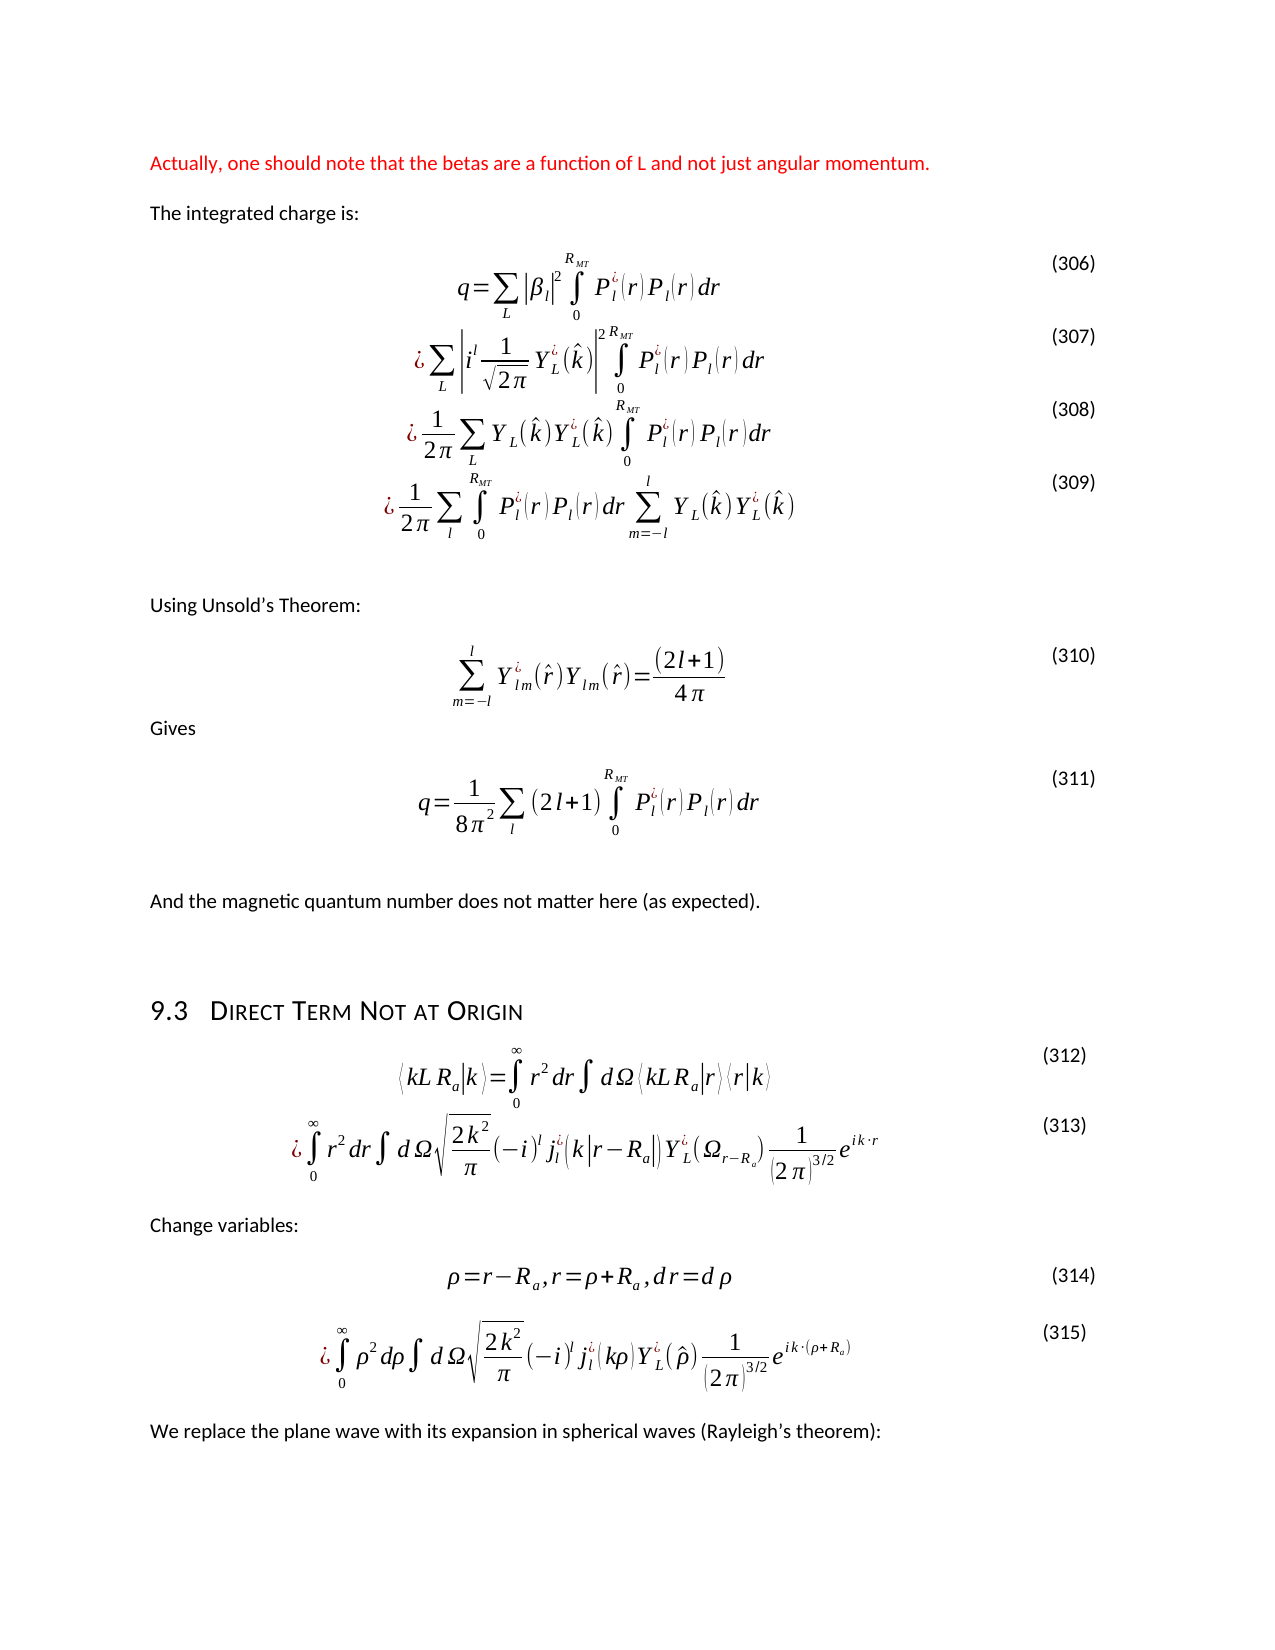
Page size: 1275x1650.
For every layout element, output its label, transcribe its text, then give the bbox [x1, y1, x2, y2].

table_header [1040, 1263, 1104, 1294]
table_header [139, 1042, 1031, 1112]
table_cell [139, 396, 1040, 469]
table_header [139, 1319, 1031, 1393]
text Gives [150, 715, 1125, 741]
table_header [139, 250, 1040, 323]
table_header [139, 1263, 1040, 1294]
table_cell [139, 1113, 1031, 1186]
table_header [139, 642, 1040, 715]
text Actually, one should note that the betas are a function of L and not just angular momentum. [150, 150, 1125, 175]
text And the magnetic quantum number does not matter here (as expected). [150, 888, 1125, 914]
table_header [1040, 642, 1104, 715]
table_cell [1040, 396, 1104, 469]
table_cell [1031, 1113, 1104, 1186]
table_header [1040, 250, 1104, 323]
table_header [1031, 1042, 1104, 1112]
table_cell [1040, 469, 1104, 542]
table_cell [139, 323, 1040, 396]
table_cell [1040, 323, 1104, 396]
table_cell [139, 469, 1040, 542]
table_header [139, 765, 1040, 838]
text Using Unsold’s Theorem: [150, 592, 1125, 618]
subtitle Direct Term Not at Origin [150, 992, 1125, 1028]
text We replace the plane wave with its expansion in spherical waves (Rayleigh’s theorem): [150, 1419, 1125, 1444]
table_header [1031, 1319, 1104, 1393]
text The integrated charge is: [150, 200, 1125, 225]
table_header [1040, 765, 1104, 838]
text Change variables: [150, 1212, 1125, 1237]
